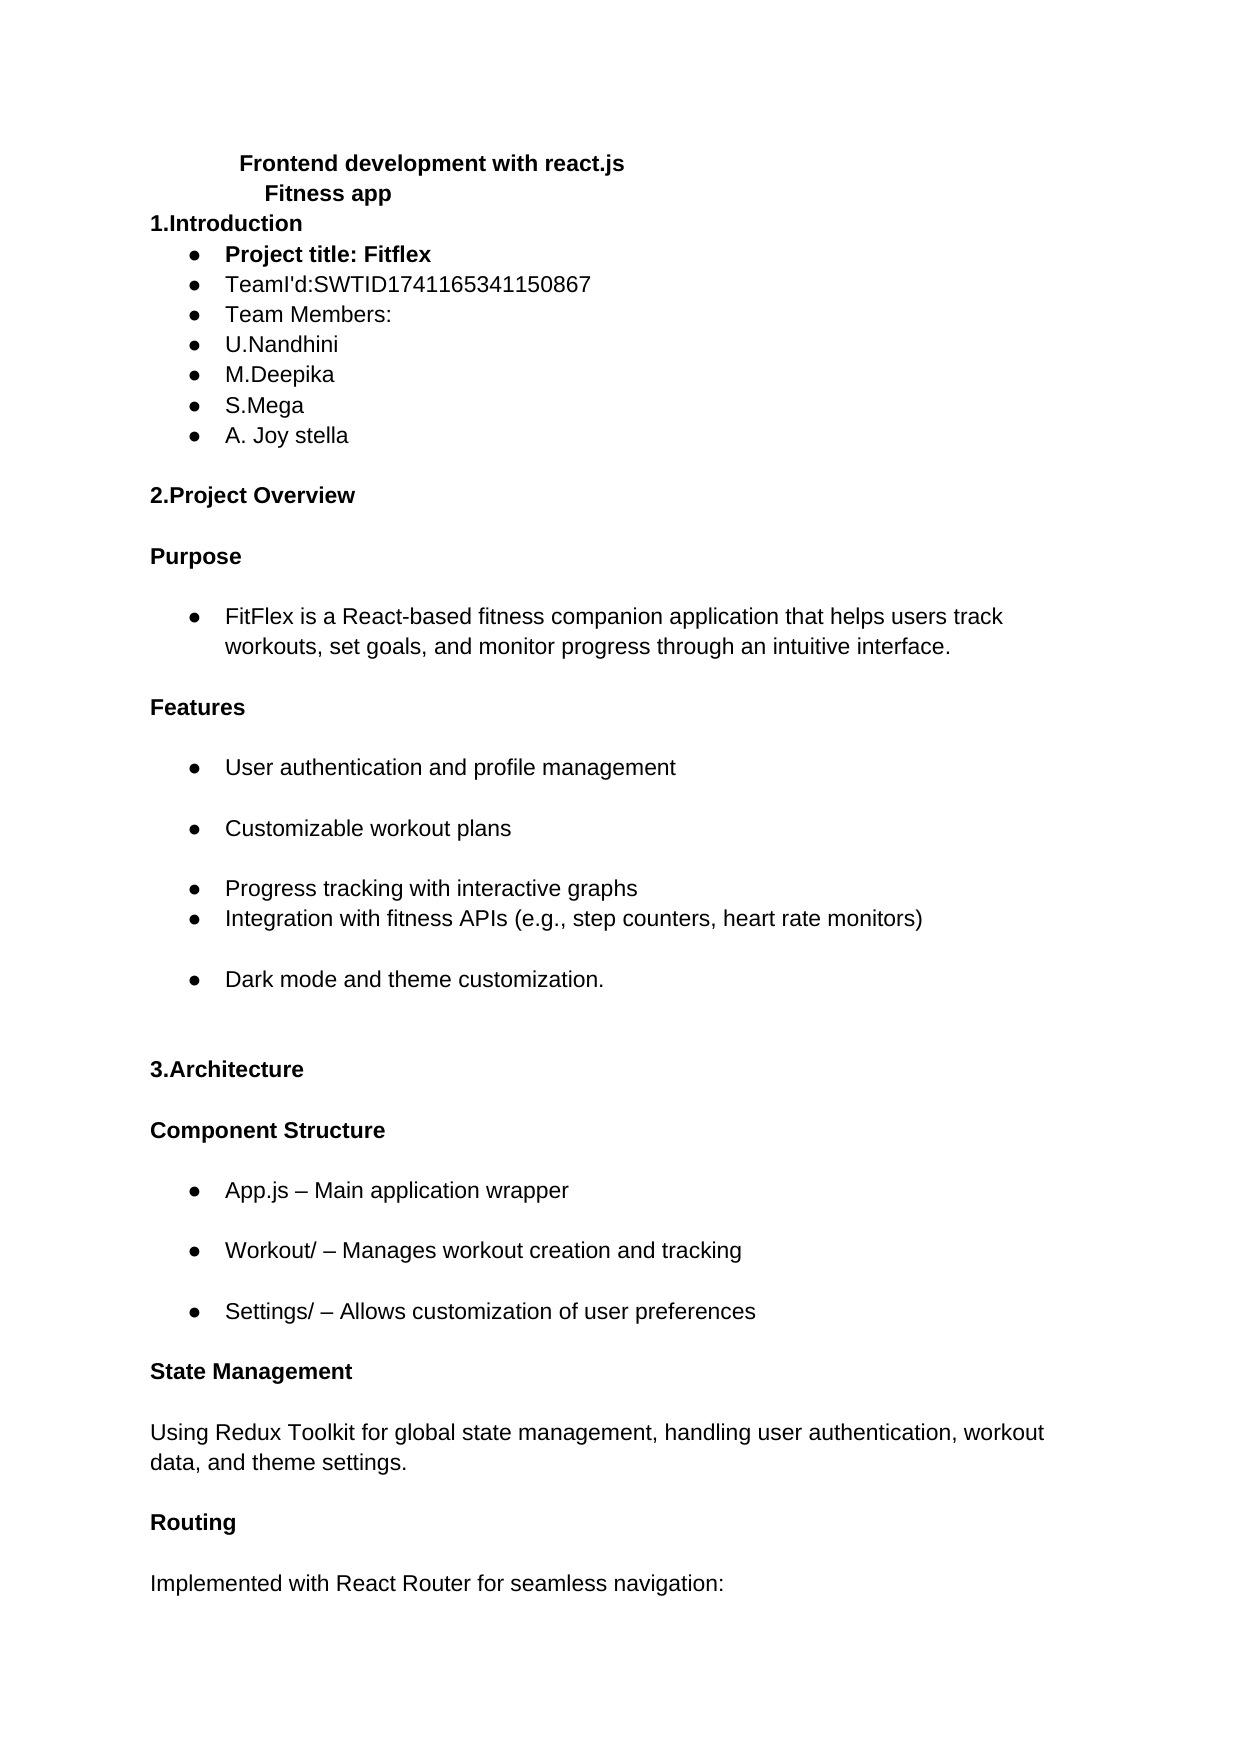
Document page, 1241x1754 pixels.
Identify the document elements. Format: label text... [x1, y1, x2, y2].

list Customizable workout plans [187, 814, 1090, 841]
text Frontend development with react.js [150, 150, 1090, 176]
list Progress tracking with interactive graphs [187, 875, 1090, 901]
list Dark mode and theme customization. [187, 966, 1090, 992]
list A. Joy stella [187, 422, 1090, 448]
text 3.Architecture [150, 1056, 1090, 1083]
text Routing [150, 1509, 1090, 1536]
text Purpose [150, 543, 1090, 569]
list Project title: Fitflex [187, 241, 1090, 267]
list App.js – Main application wrapper [187, 1177, 1090, 1203]
text Implemented with React Router for seamless navigation: [150, 1570, 1090, 1596]
list TeamI'd:SWTID1741165341150867 [187, 271, 1090, 297]
list Settings/ – Allows customization of user preferences [187, 1298, 1090, 1324]
text Fitness app [150, 180, 1090, 207]
text 2.Project Overview [150, 482, 1090, 509]
text State Management [150, 1358, 1090, 1385]
text 1.Introduction [150, 210, 1090, 237]
list U.Nandhini [187, 331, 1090, 358]
list Integration with fitness APIs (e.g., step counters, heart rate monitors) [187, 905, 1090, 932]
list S.Mega [187, 392, 1090, 418]
text Component Structure [150, 1117, 1090, 1143]
list M.Deepika [187, 361, 1090, 388]
list User authentication and profile management [187, 754, 1090, 781]
list FitFlex is a React-based fitness companion application that helps users track workouts, set goals, and monitor progress through an intuitive interface. [187, 603, 1090, 660]
text Features [150, 694, 1090, 720]
list Team Members: [187, 301, 1090, 327]
list Workout/ – Manages workout creation and tracking [187, 1237, 1090, 1264]
text Using Redux Toolkit for global state management, handling user authentication, workout data, and theme settings. [150, 1419, 1090, 1475]
